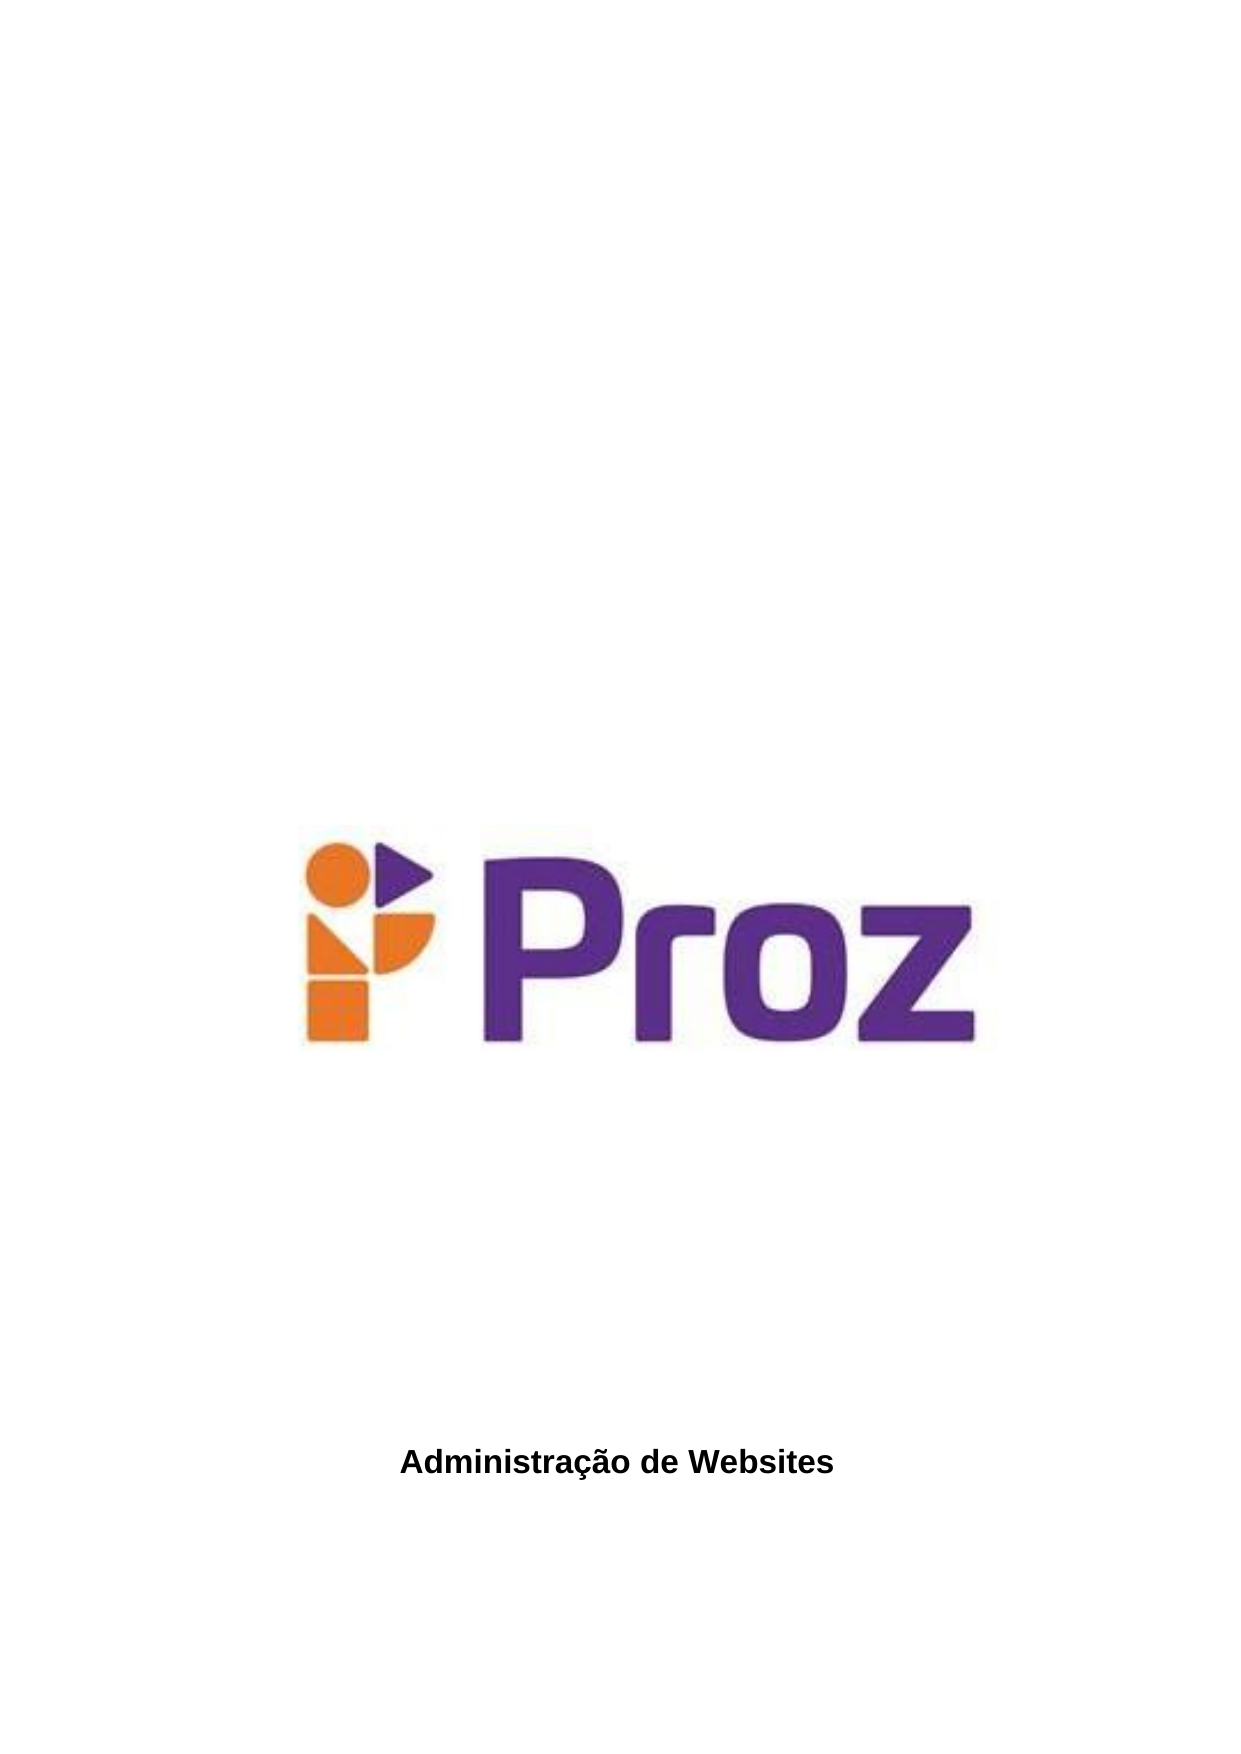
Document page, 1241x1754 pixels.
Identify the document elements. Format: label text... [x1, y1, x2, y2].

text Administração de Websites [85, 1442, 1148, 1480]
picture [298, 825, 1002, 1051]
